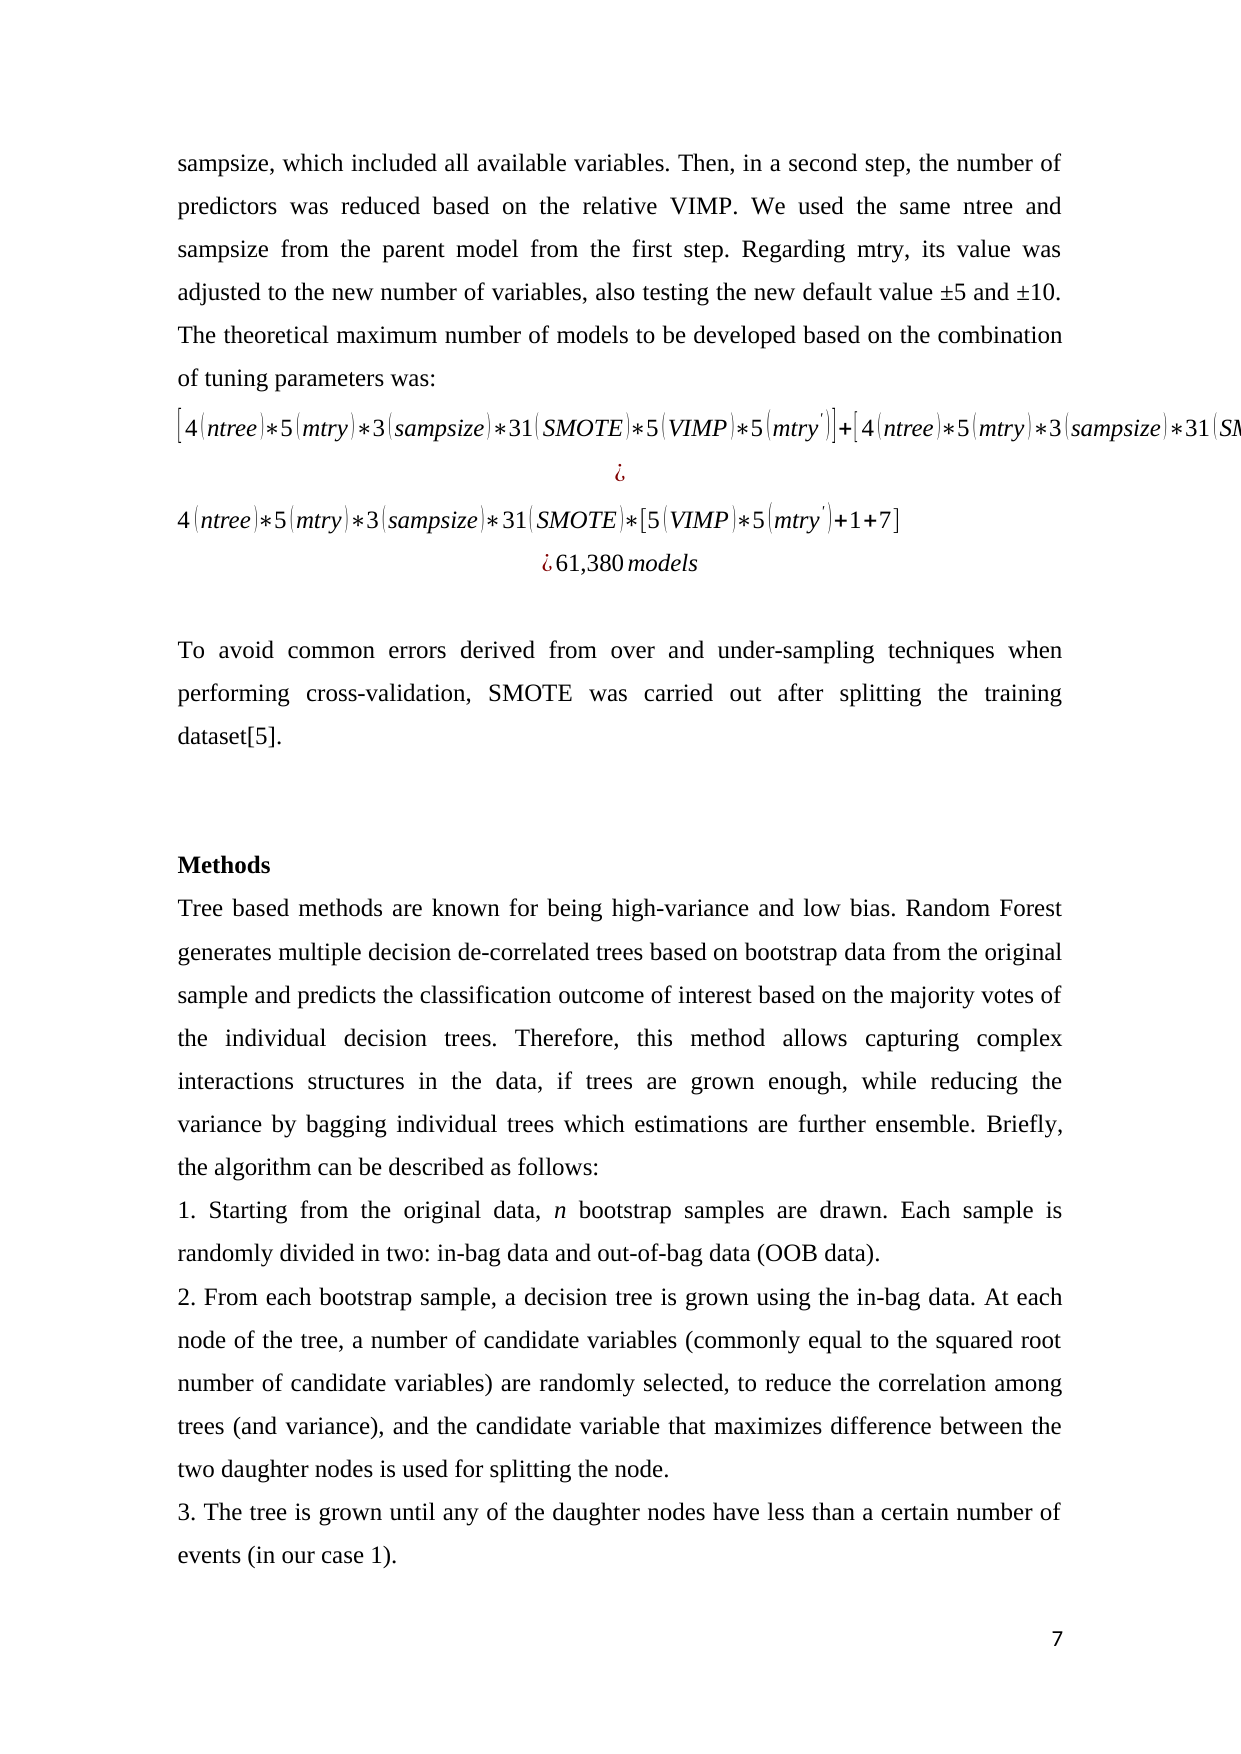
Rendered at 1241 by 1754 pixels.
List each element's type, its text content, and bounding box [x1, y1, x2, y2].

text 2. From each bootstrap sample, a decision tree is grown using the in-bag data. At each node of the tree, a number of candidate variables (commonly equal to the squared root number of candidate variables) are randomly selected, to reduce the correlation among trees (and variance), and the candidate variable that maximizes difference between the two daughter nodes is used for splitting the node. [177, 1282, 1063, 1483]
text Tree based methods are known for being high-variance and low bias. Random Forest generates multiple decision de-correlated trees based on bootstrap data from the original sample and predicts the classification outcome of interest based on the majority votes of the individual decision trees. Therefore, this method allows capturing complex interactions structures in the data, if trees are grown enough, while reducing the variance by bagging individual trees which estimations are further ensemble. Briefly, the algorithm can be described as follows: [177, 893, 1063, 1181]
text To avoid common errors derived from over and under-sampling techniques when performing cross-validation, SMOTE was carried out after splitting the training dataset[5]. [177, 635, 1063, 750]
text Methods [177, 850, 1063, 879]
text 3. The tree is grown until any of the daughter nodes have less than a certain number of events (in our case 1). [177, 1497, 1063, 1569]
text 1. Starting from the original data, n bootstrap samples are drawn. Each sample is randomly divided in two: in-bag data and out-of-bag data (OOB data). [177, 1195, 1063, 1267]
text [177, 148, 1063, 392]
